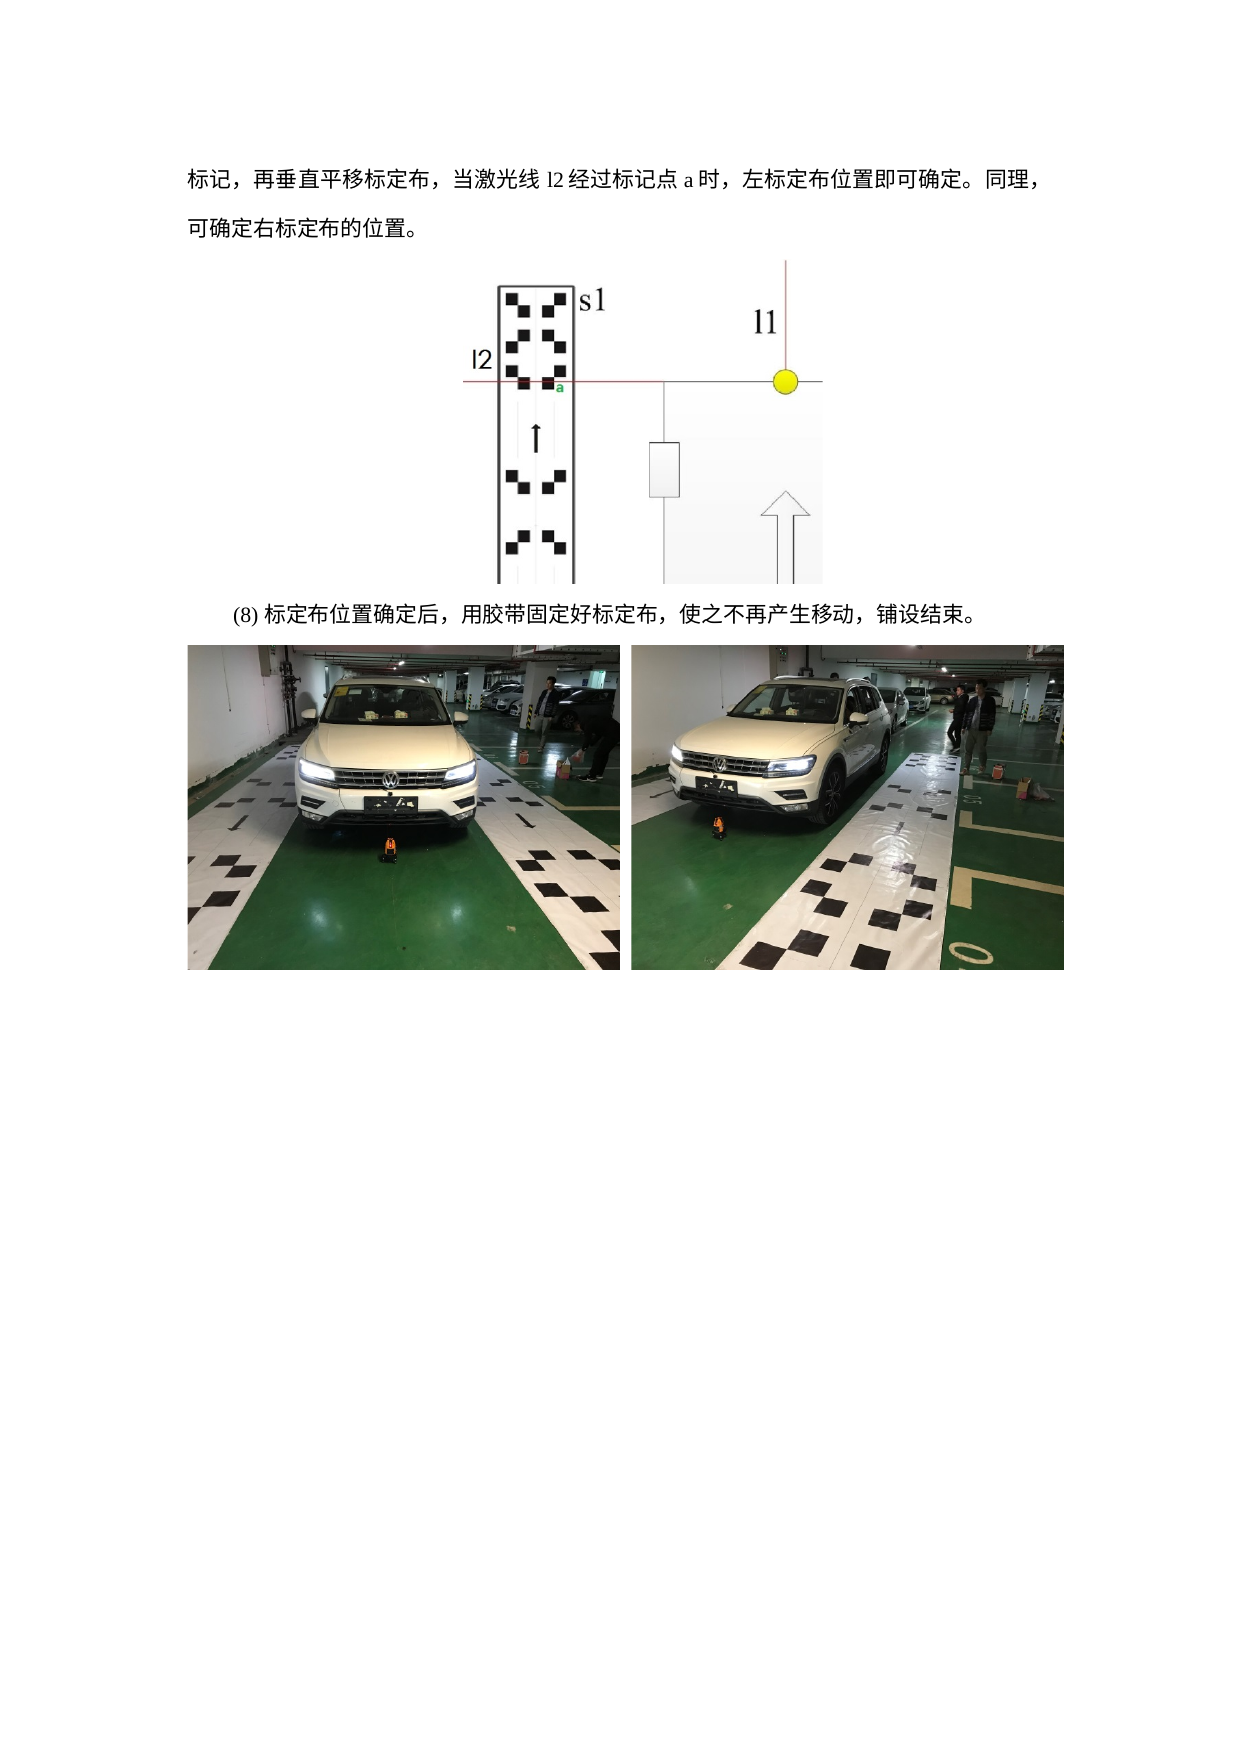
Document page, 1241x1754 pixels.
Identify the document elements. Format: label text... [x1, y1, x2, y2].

table_header [176, 645, 620, 982]
picture [631, 645, 1064, 970]
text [187, 162, 1053, 243]
picture [463, 259, 823, 584]
text (8) 标定布位置确定后，用胶带固定好标定布，使之不再产生移动，铺设结束。 [187, 597, 1053, 629]
table_header [620, 645, 1064, 982]
picture [187, 645, 620, 970]
